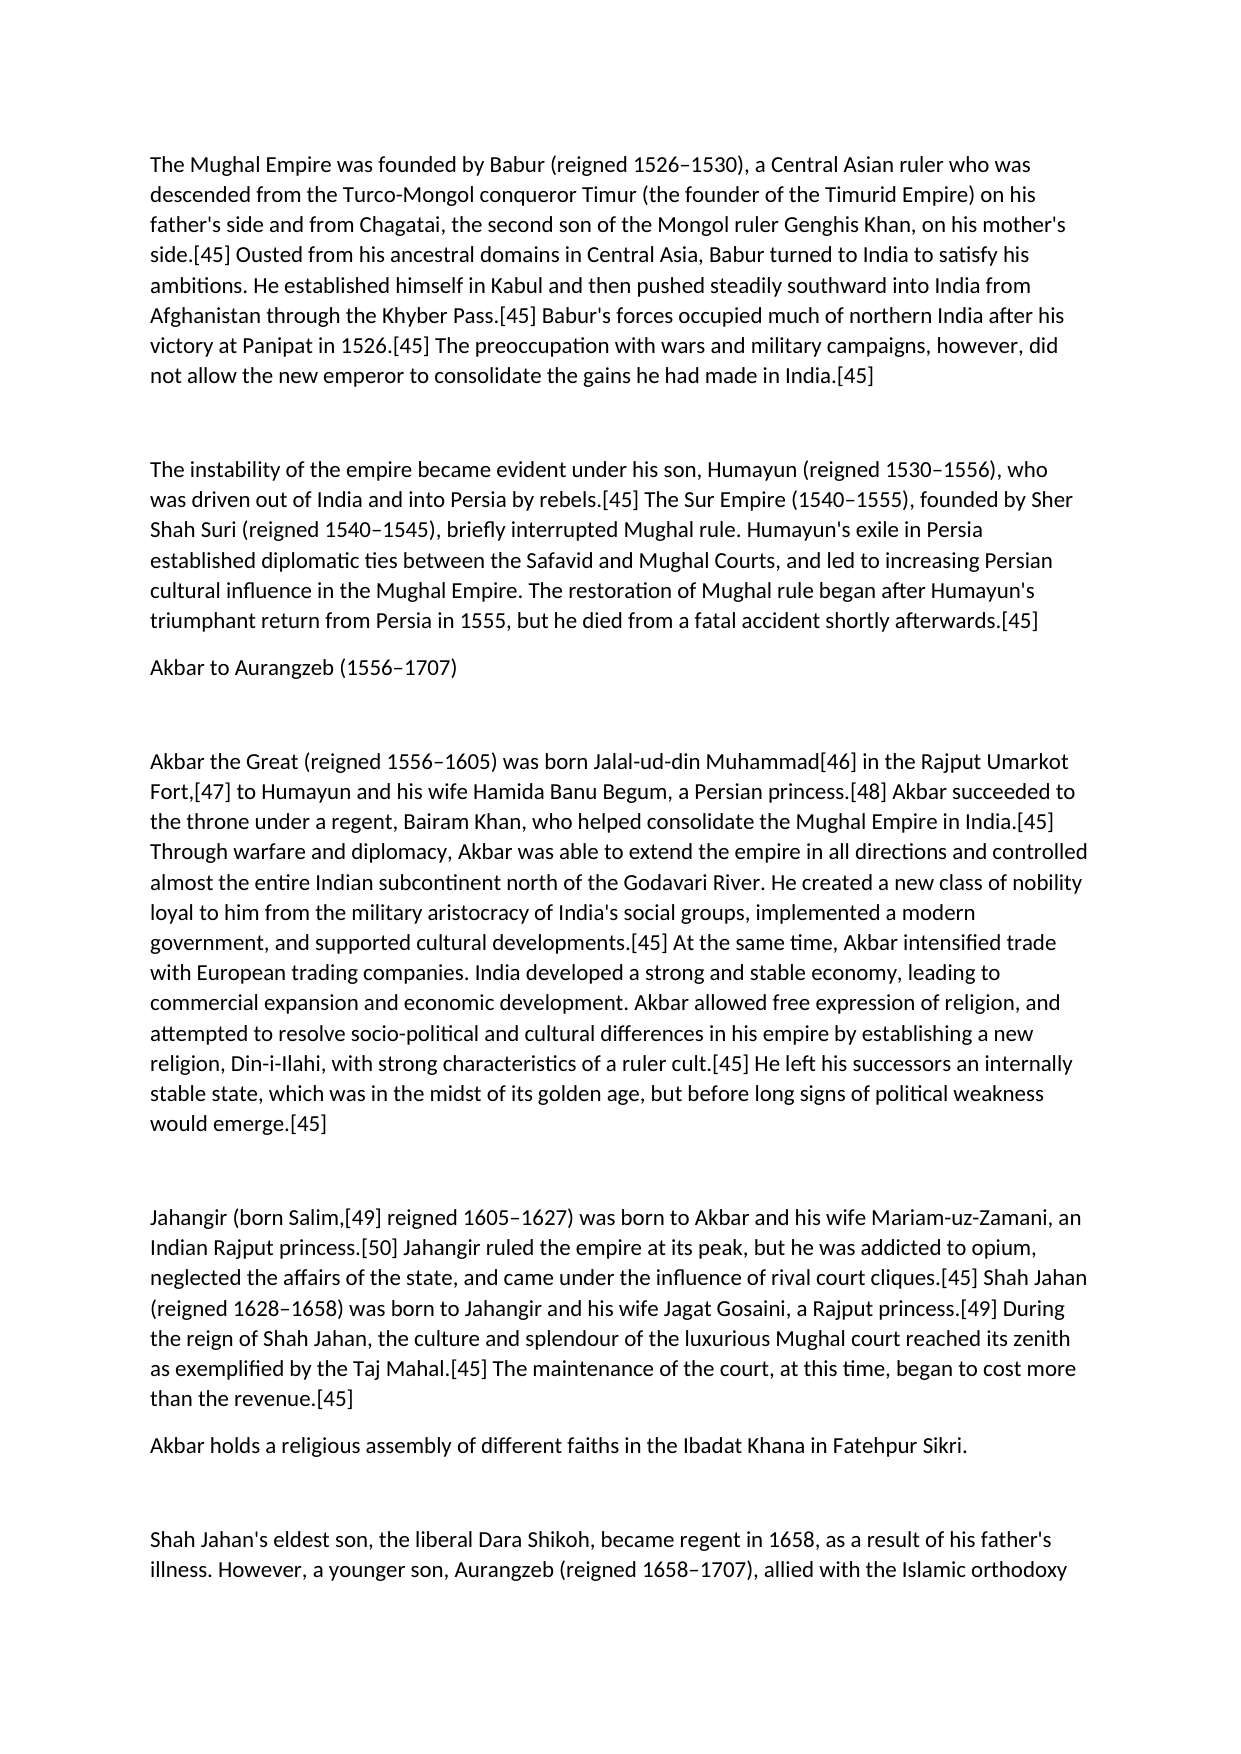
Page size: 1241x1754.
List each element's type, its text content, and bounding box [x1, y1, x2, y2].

text Akbar to Aurangzeb (1556–1707) [150, 653, 1090, 681]
text The Mughal Empire was founded by Babur (reigned 1526–1530), a Central Asian ruler who was descended from the Turco-Mongol conqueror Timur (the founder of the Timurid Empire) on his father's side and from Chagatai, the second son of the Mongol ruler Genghis Khan, on his mother's side.[45] Ousted from his ancestral domains in Central Asia, Babur turned to India to satisfy his ambitions. He established himself in Kabul and then pushed steadily southward into India from Afghanistan through the Khyber Pass.[45] Babur's forces occupied much of northern India after his victory at Panipat in 1526.[45] The preoccupation with wars and military campaigns, however, did not allow the new emperor to consolidate the gains he had made in India.[45] [150, 150, 1090, 389]
text The instability of the empire became evident under his son, Humayun (reigned 1530–1556), who was driven out of India and into Persia by rebels.[45] The Sur Empire (1540–1555), founded by Sher Shah Suri (reigned 1540–1545), briefly interrupted Mughal rule. Humayun's exile in Persia established diplomatic ties between the Safavid and Mughal Courts, and led to increasing Persian cultural influence in the Mughal Empire. The restoration of Mughal rule began after Humayun's triumphant return from Persia in 1555, but he died from a fatal accident shortly afterwards.[45] [150, 455, 1090, 634]
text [150, 1525, 1090, 1583]
text Akbar the Great (reigned 1556–1605) was born Jalal-ud-din Muhammad[46] in the Rajput Umarkot Fort,[47] to Humayun and his wife Hamida Banu Begum, a Persian princess.[48] Akbar succeeded to the throne under a regent, Bairam Khan, who helped consolidate the Mughal Empire in India.[45] Through warfare and diplomacy, Akbar was able to extend the empire in all directions and controlled almost the entire Indian subcontinent north of the Godavari River. He created a new class of nobility loyal to him from the military aristocracy of India's social groups, implemented a modern government, and supported cultural developments.[45] At the same time, Akbar intensified trade with European trading companies. India developed a strong and stable economy, leading to commercial expansion and economic development. Akbar allowed free expression of religion, and attempted to resolve socio-political and cultural differences in his empire by establishing a new religion, Din-i-Ilahi, with strong characteristics of a ruler cult.[45] He left his successors an internally stable state, which was in the midst of its golden age, but before long signs of political weakness would emerge.[45] [150, 747, 1090, 1137]
text Jahangir (born Salim,[49] reigned 1605–1627) was born to Akbar and his wife Mariam-uz-Zamani, an Indian Rajput princess.[50] Jahangir ruled the empire at its peak, but he was addicted to opium, neglected the affairs of the state, and came under the influence of rival court cliques.[45] Shah Jahan (reigned 1628–1658) was born to Jahangir and his wife Jagat Gosaini, a Rajput princess.[49] During the reign of Shah Jahan, the culture and splendour of the luxurious Mughal court reached its zenith as exemplified by the Taj Mahal.[45] The maintenance of the court, at this time, began to cost more than the revenue.[45] [150, 1203, 1090, 1412]
text Akbar holds a religious assembly of different faiths in the Ibadat Khana in Fatehpur Sikri. [150, 1431, 1090, 1459]
